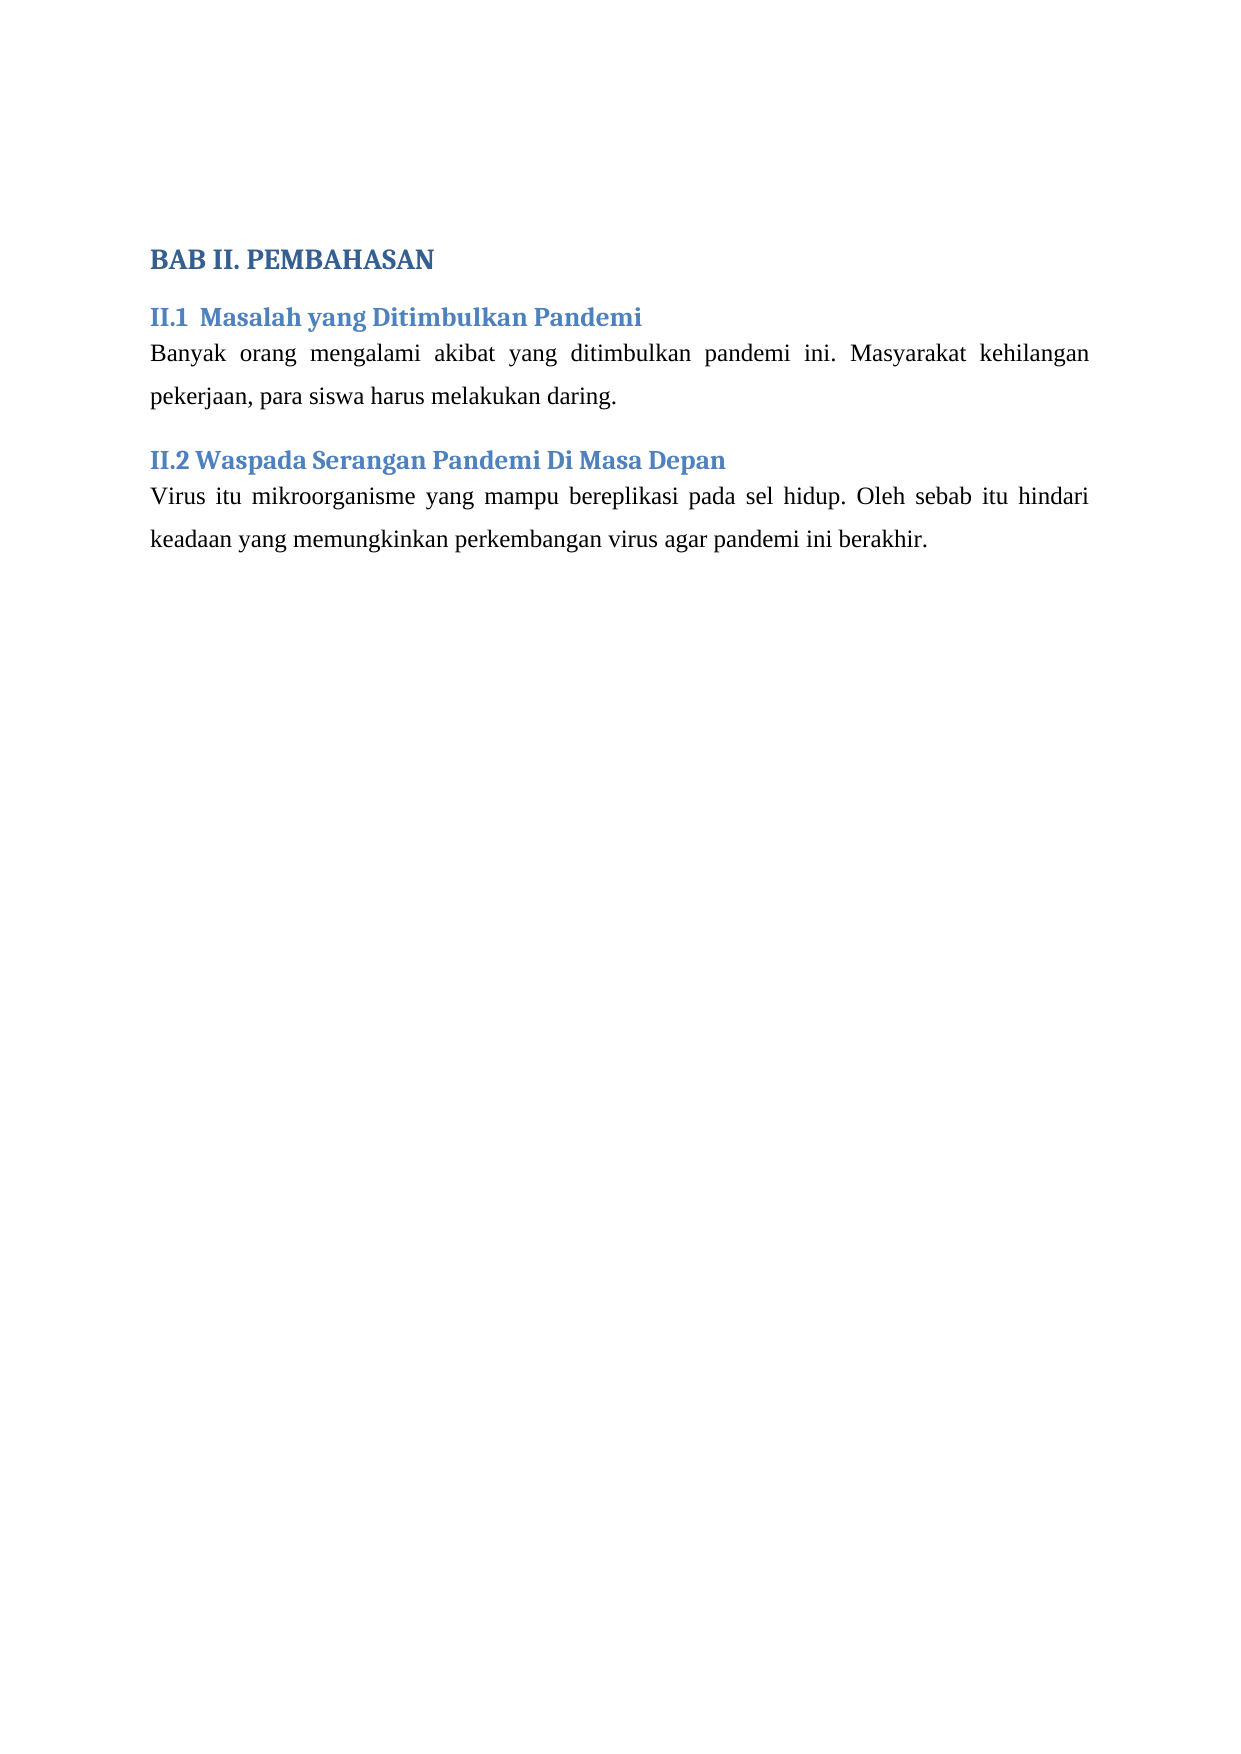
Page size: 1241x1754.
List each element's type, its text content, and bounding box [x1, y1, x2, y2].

subtitle II.2 Waspada Serangan Pandemi Di Masa Depan [150, 445, 1090, 476]
subtitle BAB II. PEMBAHASAN [150, 243, 1090, 277]
text Banyak orang mengalami akibat yang ditimbulkan pandemi ini. Masyarakat kehilangan pekerjaan, para siswa harus melakukan daring. [150, 338, 1090, 410]
subtitle II.1 Masalah yang Ditimbulkan Pandemi [150, 302, 1090, 334]
text Virus itu mikroorganisme yang mampu bereplikasi pada sel hidup. Oleh sebab itu hindari keadaan yang memungkinkan perkembangan virus agar pandemi ini berakhir. [150, 481, 1090, 553]
